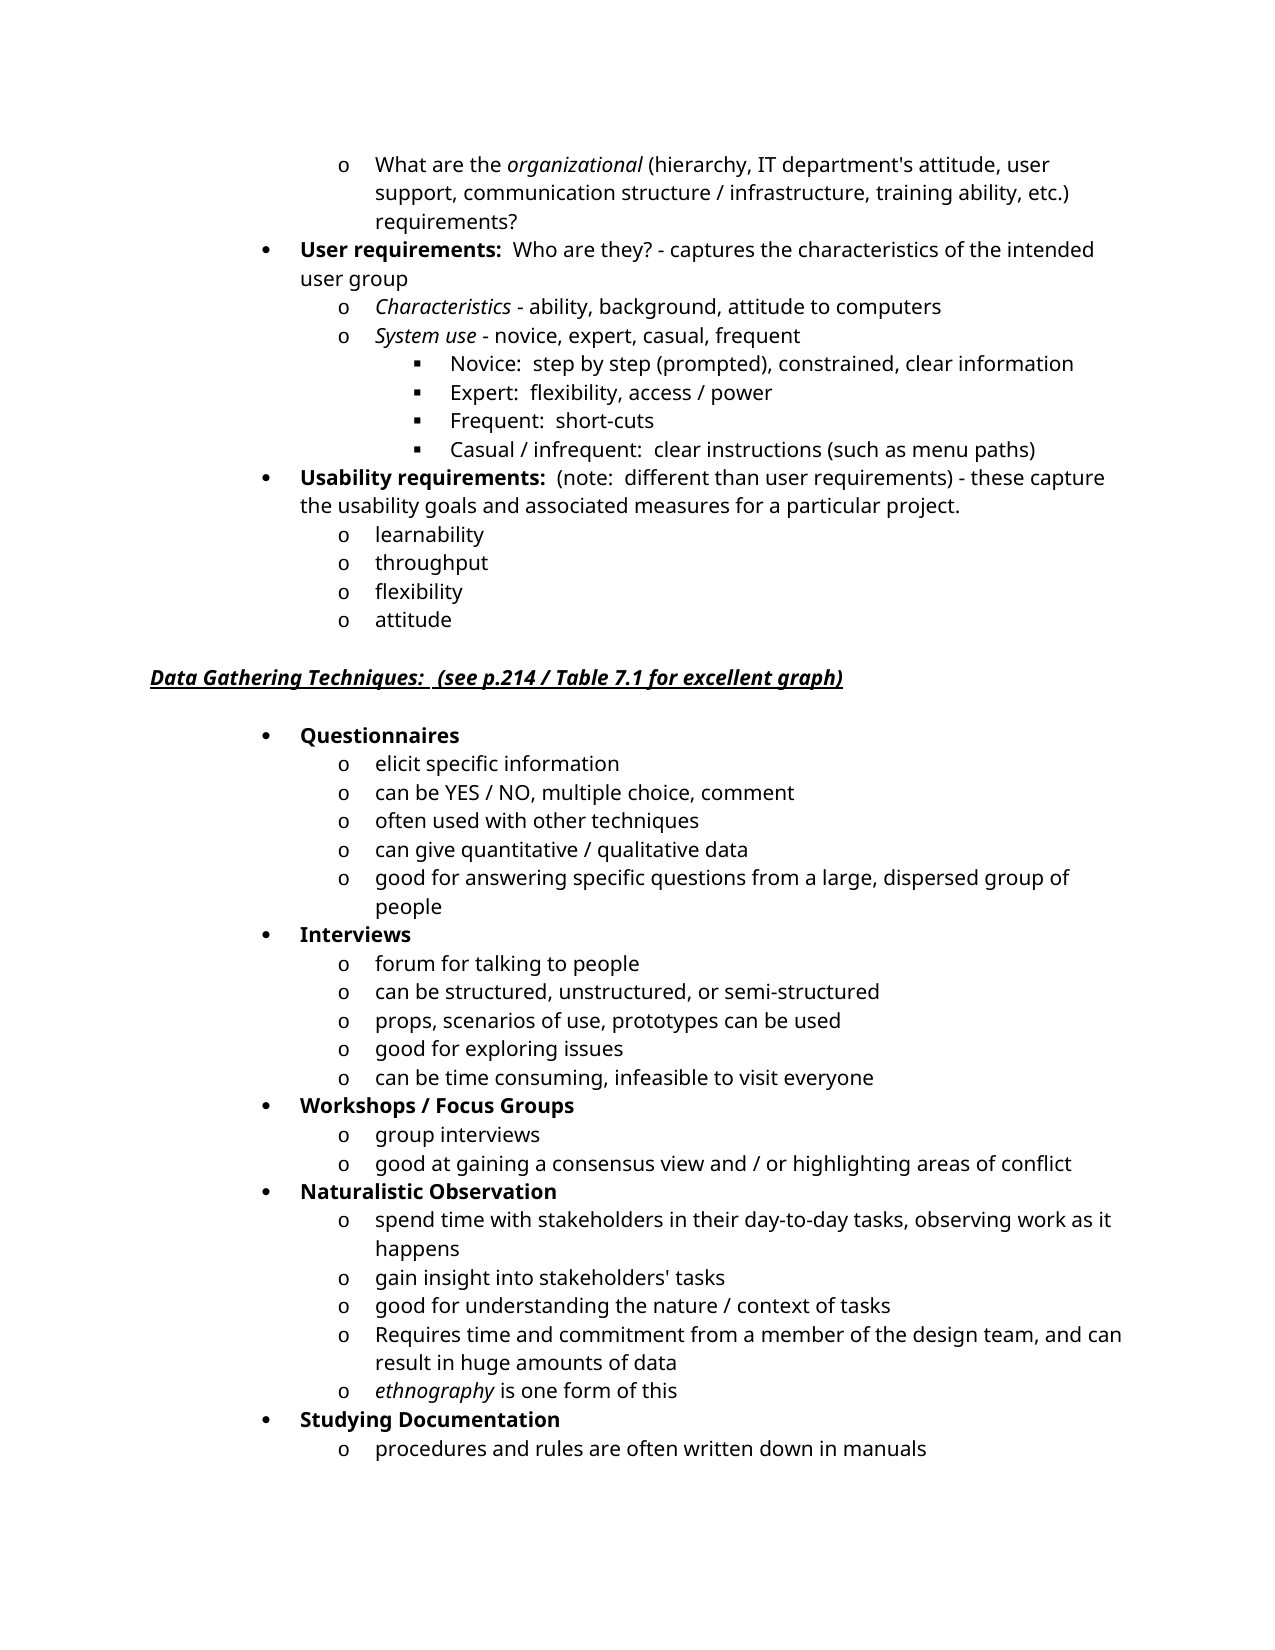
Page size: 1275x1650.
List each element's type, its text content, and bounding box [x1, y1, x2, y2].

list Characteristics - ability, background, attitude to computers [337, 292, 1125, 321]
list Casual / infrequent: clear instructions (such as menu paths) [412, 435, 1125, 463]
list Naturalistic Observation [262, 1177, 1125, 1206]
list props, scenarios of use, prototypes can be used [337, 1006, 1125, 1034]
list Studying Documentation [262, 1405, 1125, 1434]
list good for exploring issues [337, 1034, 1125, 1063]
list Requires time and commitment from a member of the design team, and can result in huge amounts of data [337, 1320, 1125, 1377]
list Questionnaires [262, 721, 1125, 749]
list can give quantitative / qualitative data [337, 835, 1125, 863]
list attitude [337, 606, 1125, 634]
list learnability [337, 520, 1125, 548]
list procedures and rules are often written down in manuals [337, 1434, 1125, 1462]
list good for understanding the nature / context of tasks [337, 1291, 1125, 1320]
list throughput [337, 548, 1125, 577]
list Novice: step by step (prompted), constrained, clear information [412, 349, 1125, 378]
list ethnography is one form of this [337, 1377, 1125, 1405]
list elicit specific information [337, 749, 1125, 778]
list can be YES / NO, multiple choice, comment [337, 778, 1125, 806]
list Workshops / Focus Groups [262, 1092, 1125, 1120]
list Frequent: short-cuts [412, 406, 1125, 435]
list gain insight into stakeholders' tasks [337, 1263, 1125, 1291]
list System use - novice, expert, casual, frequent [337, 321, 1125, 349]
list spend time with stakeholders in their day-to-day tasks, observing work as it happens [337, 1206, 1125, 1263]
list Usability requirements: (note: different than user requirements) - these capture the usability goals and associated measures for a particular project. [262, 463, 1125, 520]
list What are the organizational (hierarchy, IT department's attitude, user support, communication structure / infrastructure, training ability, etc.) requirements? [337, 150, 1125, 235]
list Interviews [262, 921, 1125, 949]
list group interviews [337, 1120, 1125, 1149]
list Expert: flexibility, access / power [412, 378, 1125, 406]
text Data Gathering Techniques: (see p.214 / Table 7.1 for excellent graph) [150, 663, 1125, 692]
list can be time consuming, infeasible to visit everyone [337, 1063, 1125, 1092]
list good for answering specific questions from a large, dispersed group of people [337, 863, 1125, 921]
list forum for talking to people [337, 949, 1125, 977]
list flexibility [337, 577, 1125, 606]
list good at gaining a consensus view and / or highlighting areas of conflict [337, 1149, 1125, 1177]
list User requirements: Who are they? - captures the characteristics of the intended user group [262, 235, 1125, 292]
list often used with other techniques [337, 806, 1125, 835]
list can be structured, unstructured, or semi-structured [337, 977, 1125, 1006]
